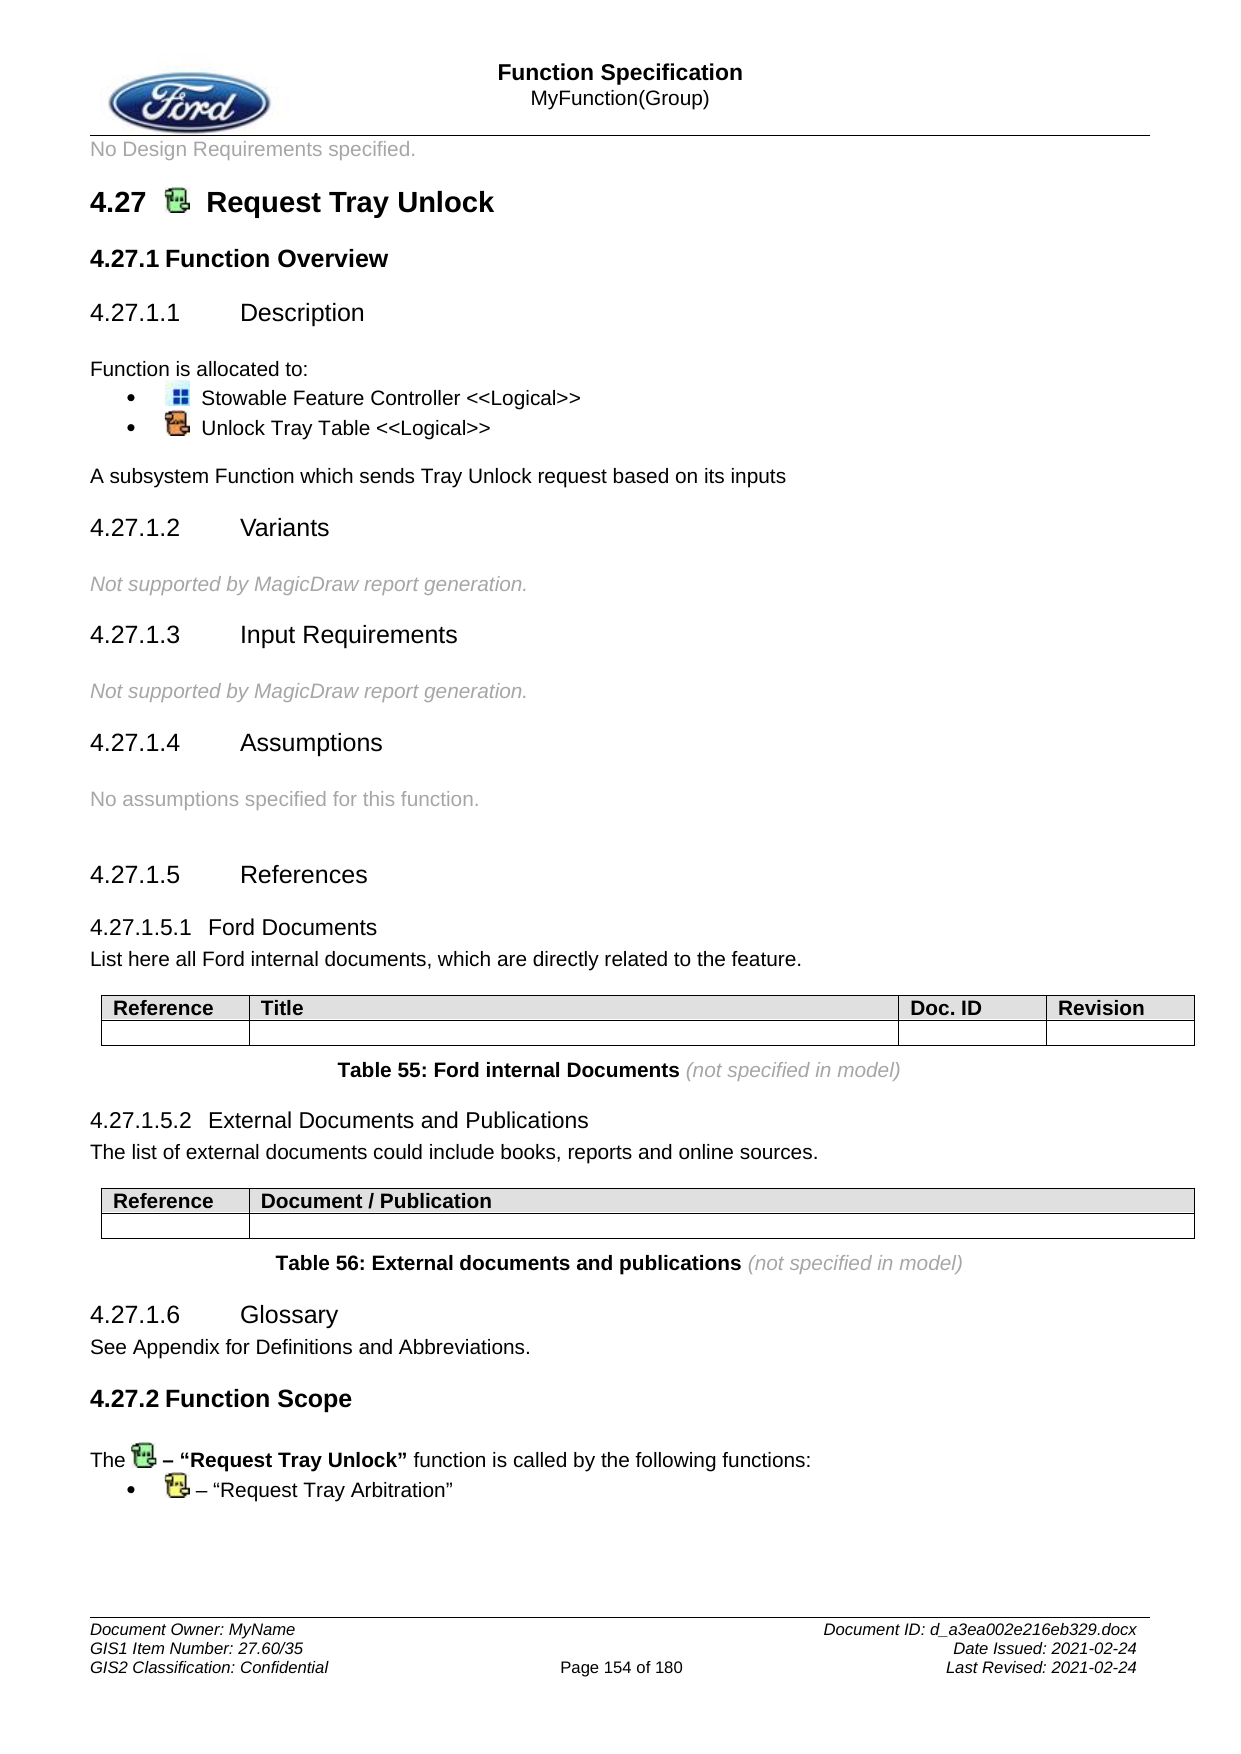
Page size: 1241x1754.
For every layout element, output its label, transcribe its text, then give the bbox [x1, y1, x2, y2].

subtitle Description [90, 298, 1150, 326]
text Table 5: Ford internal Documents (not specified in model) [90, 1058, 1150, 1082]
subtitle Ford Documents [90, 914, 1150, 940]
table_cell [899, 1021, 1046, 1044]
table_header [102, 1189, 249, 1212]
subtitle External Documents and Publications [90, 1107, 1150, 1133]
subtitle Request Tray Unlock [90, 185, 1150, 219]
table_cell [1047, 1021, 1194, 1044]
list Stowable Feature Controller <<Logical>> [127, 381, 1150, 410]
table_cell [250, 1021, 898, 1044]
list Unlock Tray Table <<Logical>> [127, 410, 1150, 439]
list – “Request Tray Arbitration” [127, 1472, 1150, 1502]
picture [89, 53, 290, 154]
subtitle Variants [90, 512, 1150, 541]
subtitle Glossary [90, 1300, 1150, 1329]
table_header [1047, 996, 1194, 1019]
subtitle Function Scope [90, 1384, 1150, 1413]
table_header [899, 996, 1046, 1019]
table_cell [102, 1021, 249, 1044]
text Table 7: External documents and publications (not specified in model) [90, 1251, 1150, 1275]
text A subsystem Function which sends Tray Unlock request based on its inputs [90, 463, 1150, 487]
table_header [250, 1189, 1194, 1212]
picture [164, 380, 190, 406]
subtitle References [90, 860, 1150, 889]
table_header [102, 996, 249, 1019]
text Not supported by MagicDraw report generation. [90, 679, 1150, 703]
picture [164, 410, 190, 436]
subtitle Assumptions [90, 728, 1150, 757]
text Function is allocated to: [90, 357, 1150, 381]
text See Appendix for Definitions and Abbreviations. [90, 1335, 1150, 1359]
text List here all Ford internal documents, which are directly related to the feature. [90, 947, 1136, 971]
text The list of external documents could include books, reports and online sources. [90, 1139, 1136, 1163]
picture [164, 187, 190, 213]
subtitle Function Overview [90, 244, 1150, 273]
picture [164, 1472, 190, 1498]
text Not supported by MagicDraw report generation. [90, 571, 1150, 595]
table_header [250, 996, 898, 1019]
picture [131, 1442, 157, 1468]
text No assumptions specified for this function. [90, 787, 1150, 811]
text The – “Request Tray Unlock” function is called by the following functions: [90, 1443, 1150, 1472]
text No Design Requirements specified. [90, 136, 1150, 160]
subtitle Input Requirements [90, 620, 1150, 649]
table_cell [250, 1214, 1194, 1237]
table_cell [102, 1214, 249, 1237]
